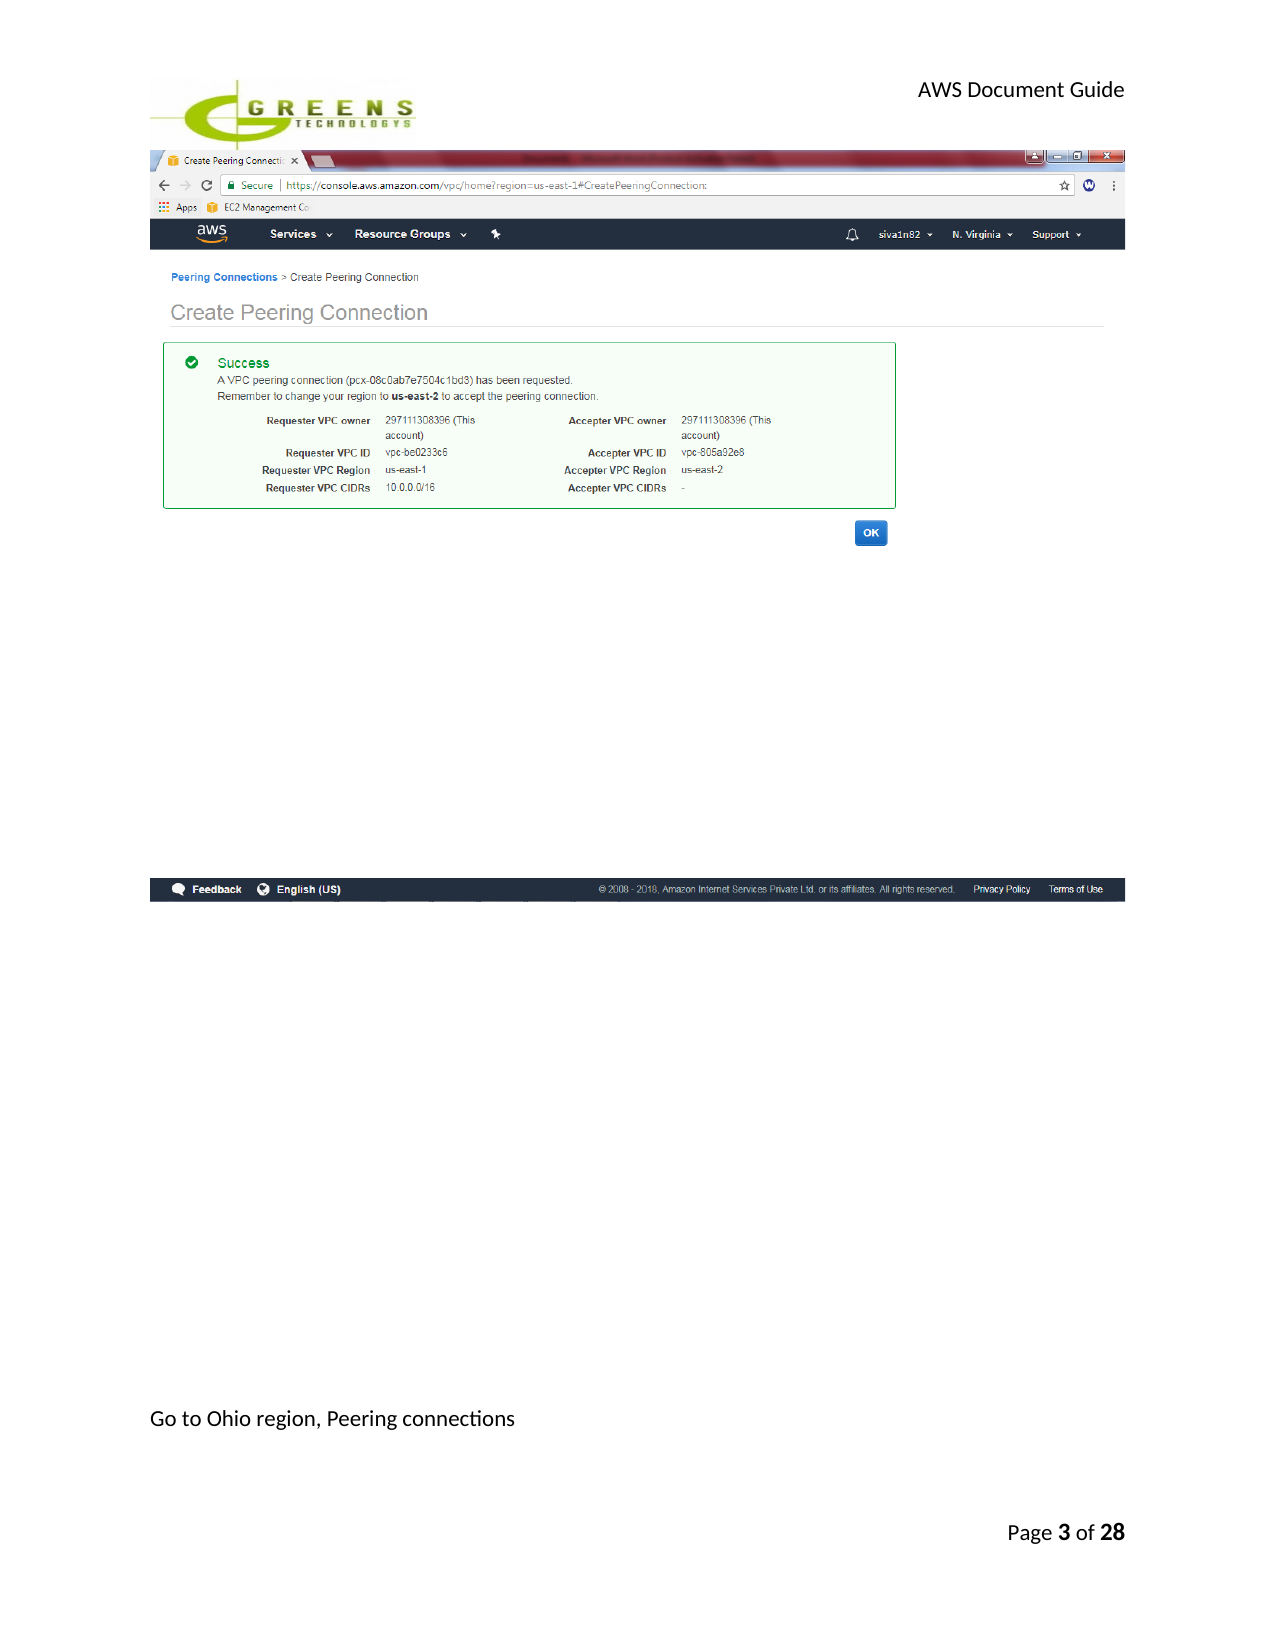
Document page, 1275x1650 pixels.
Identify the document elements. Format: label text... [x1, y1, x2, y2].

text Go to Ohio region, Peering connections [150, 1404, 1125, 1432]
picture [150, 75, 1125, 902]
